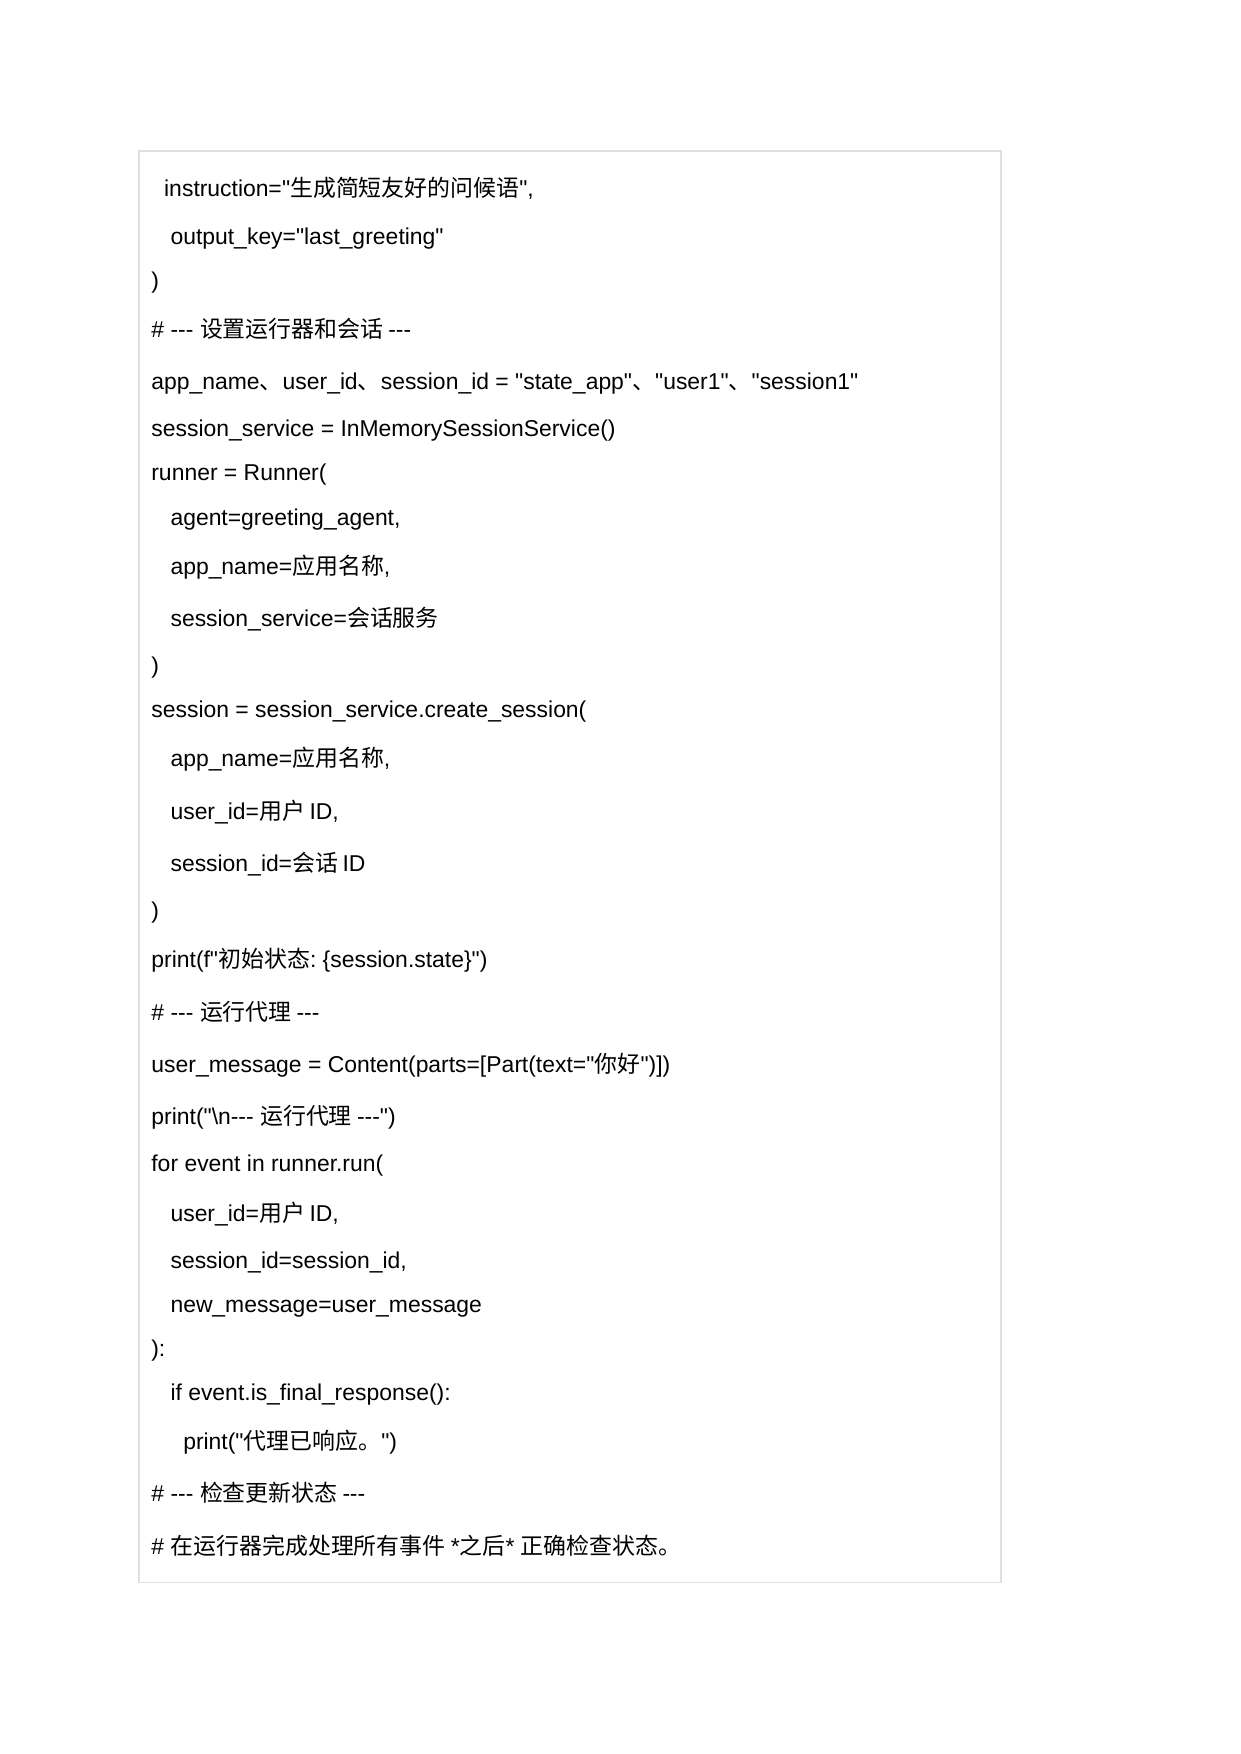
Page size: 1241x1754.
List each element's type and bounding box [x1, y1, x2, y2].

table_header [140, 152, 1000, 1582]
